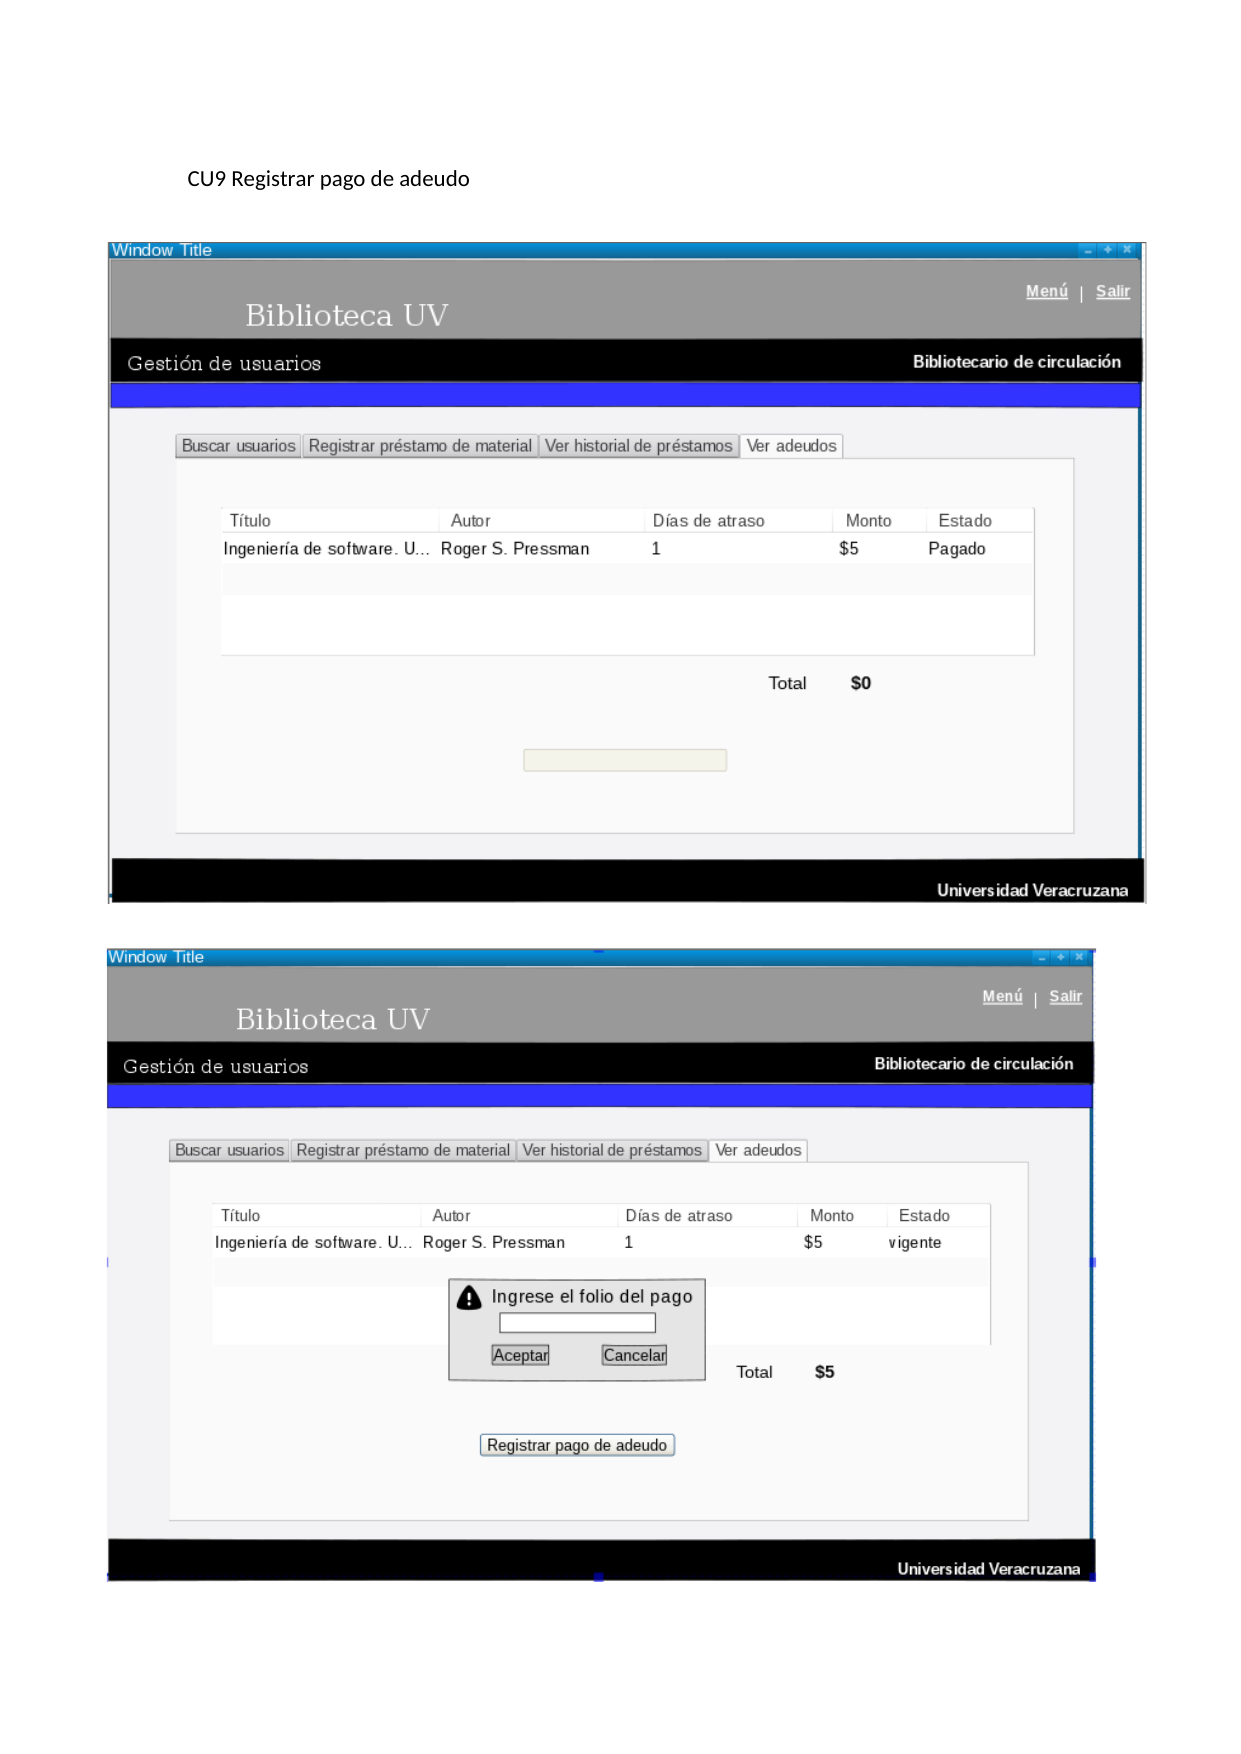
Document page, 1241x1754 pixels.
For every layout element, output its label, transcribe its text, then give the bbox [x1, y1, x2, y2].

text CU9 Registrar pago de adeudo [187, 162, 1053, 194]
picture [107, 242, 1147, 904]
picture [106, 948, 1097, 1582]
